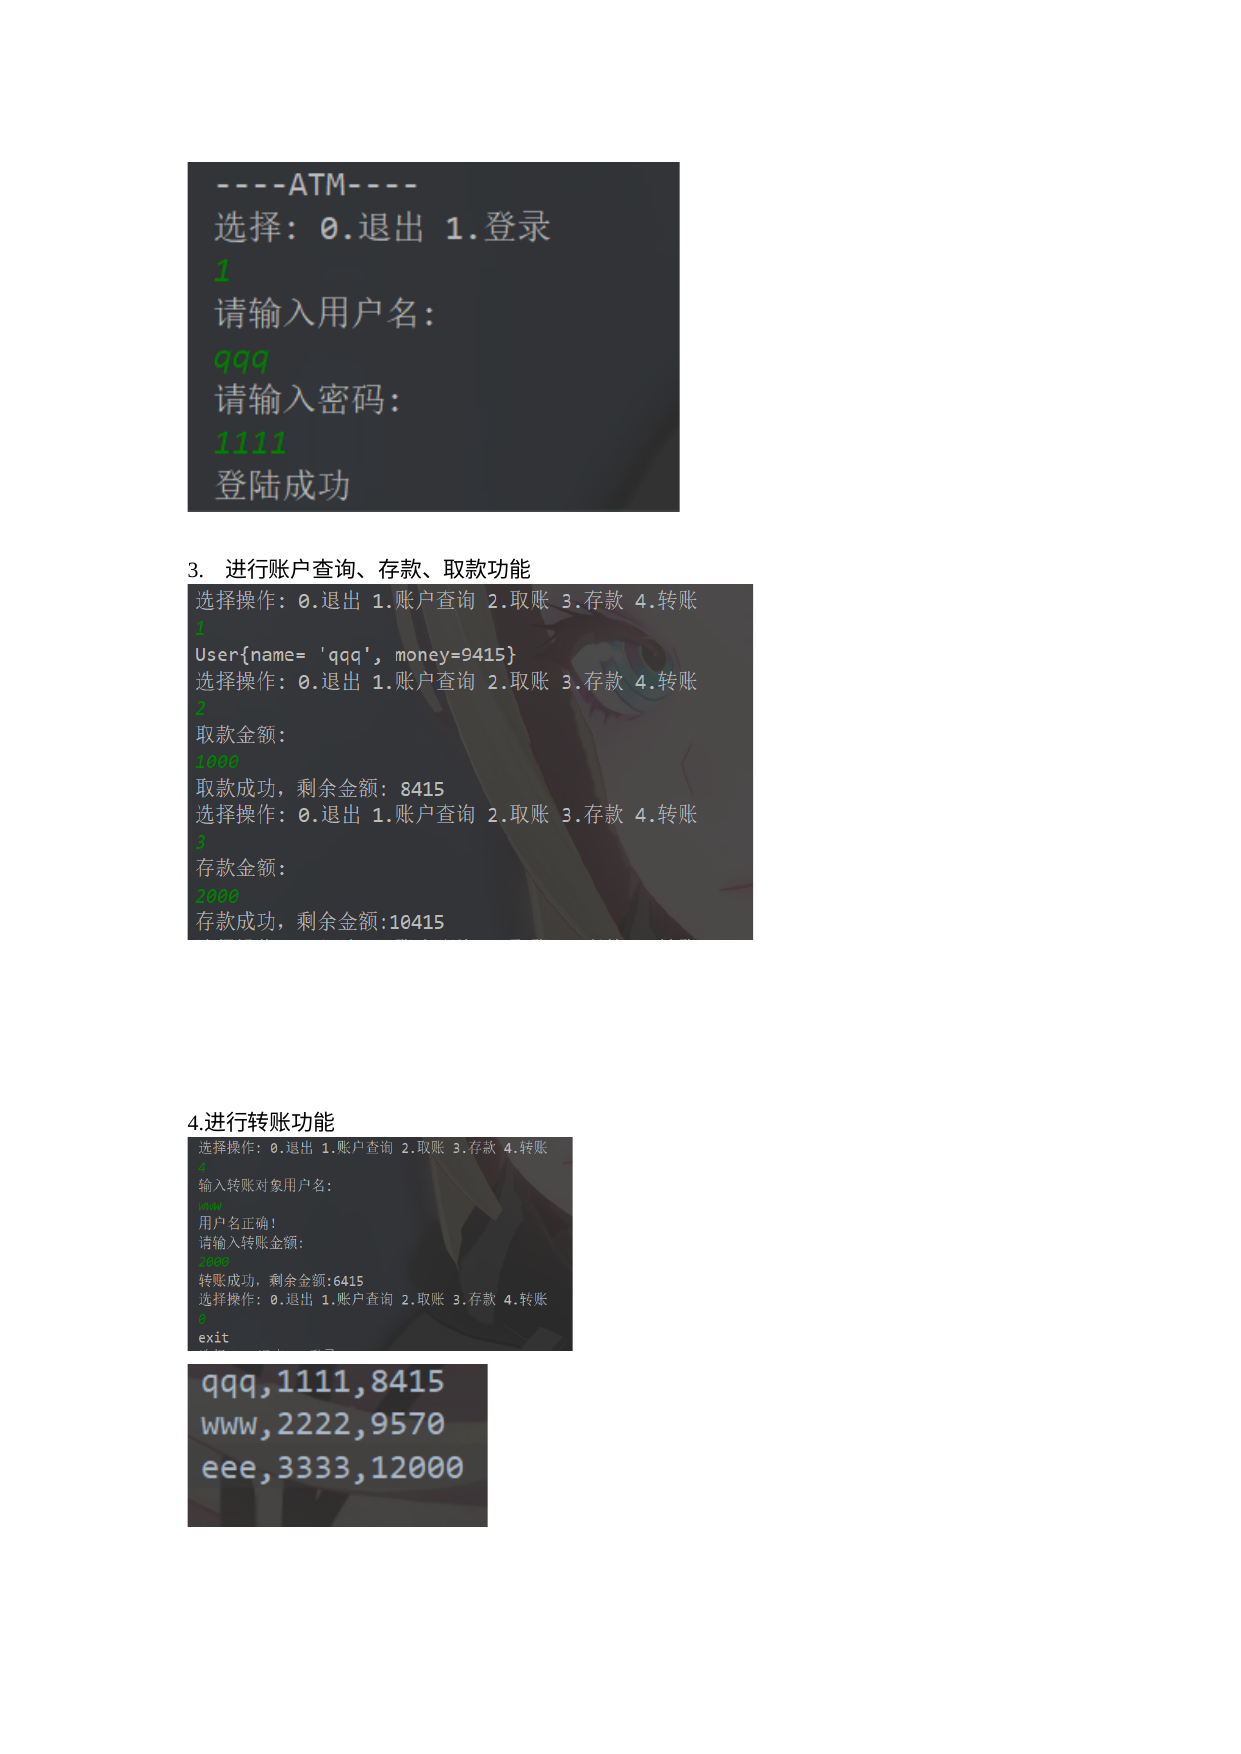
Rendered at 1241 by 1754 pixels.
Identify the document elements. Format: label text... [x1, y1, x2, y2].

picture [187, 1137, 573, 1351]
picture [187, 162, 680, 512]
picture [187, 584, 754, 940]
picture [187, 1364, 488, 1527]
list 进行账户查询、存款、取款功能 [187, 552, 1053, 584]
text 4.进行转账功能 [187, 1104, 1053, 1137]
